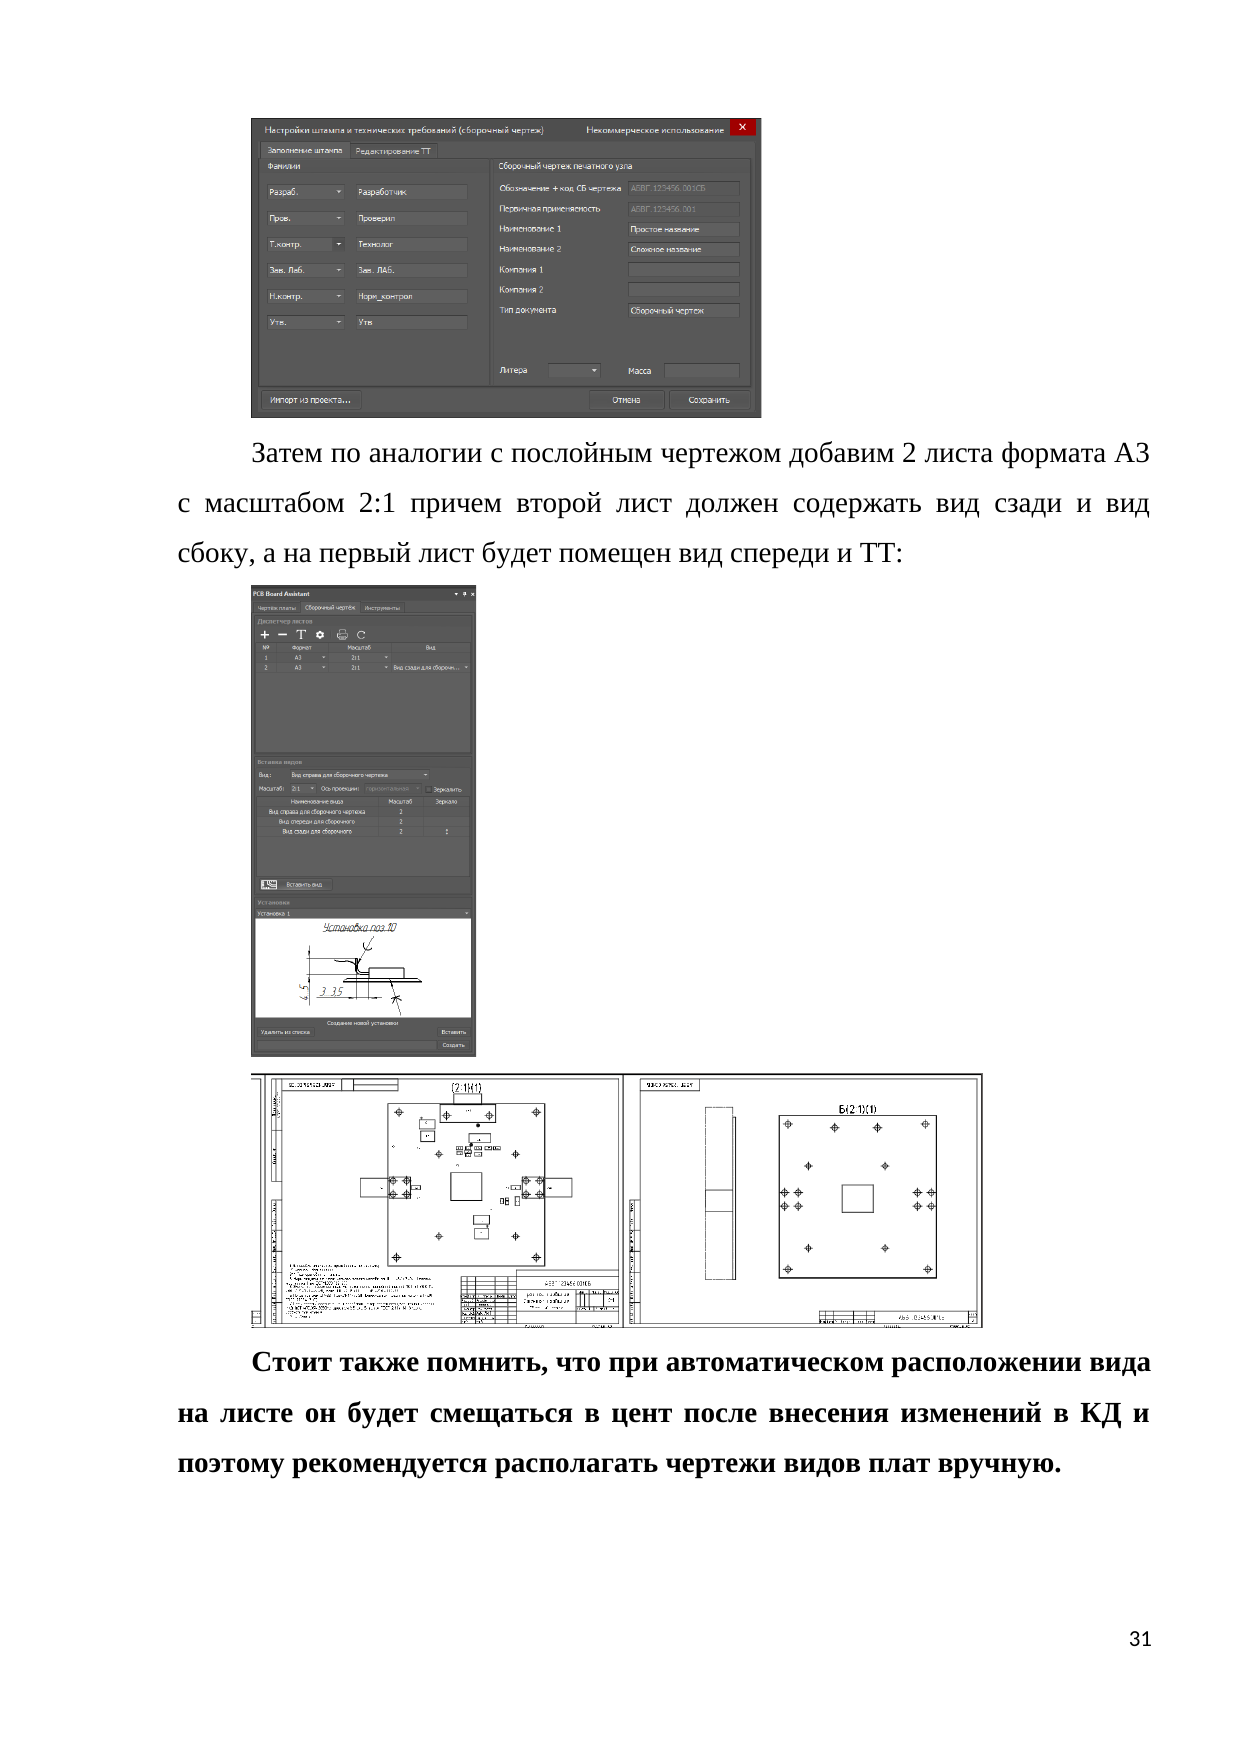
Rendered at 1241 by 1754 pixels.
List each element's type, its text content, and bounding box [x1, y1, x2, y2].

picture [251, 585, 477, 1057]
picture [251, 118, 762, 418]
text Затем по аналогии с послойным чертежом добавим 2 листа формата А3 с масштабом 2:1 причем второй лист должен содержать вид сзади и вид сбоку, а на первый лист будет помещен вид спереди и ТТ: [177, 435, 1152, 569]
picture [251, 1073, 983, 1328]
